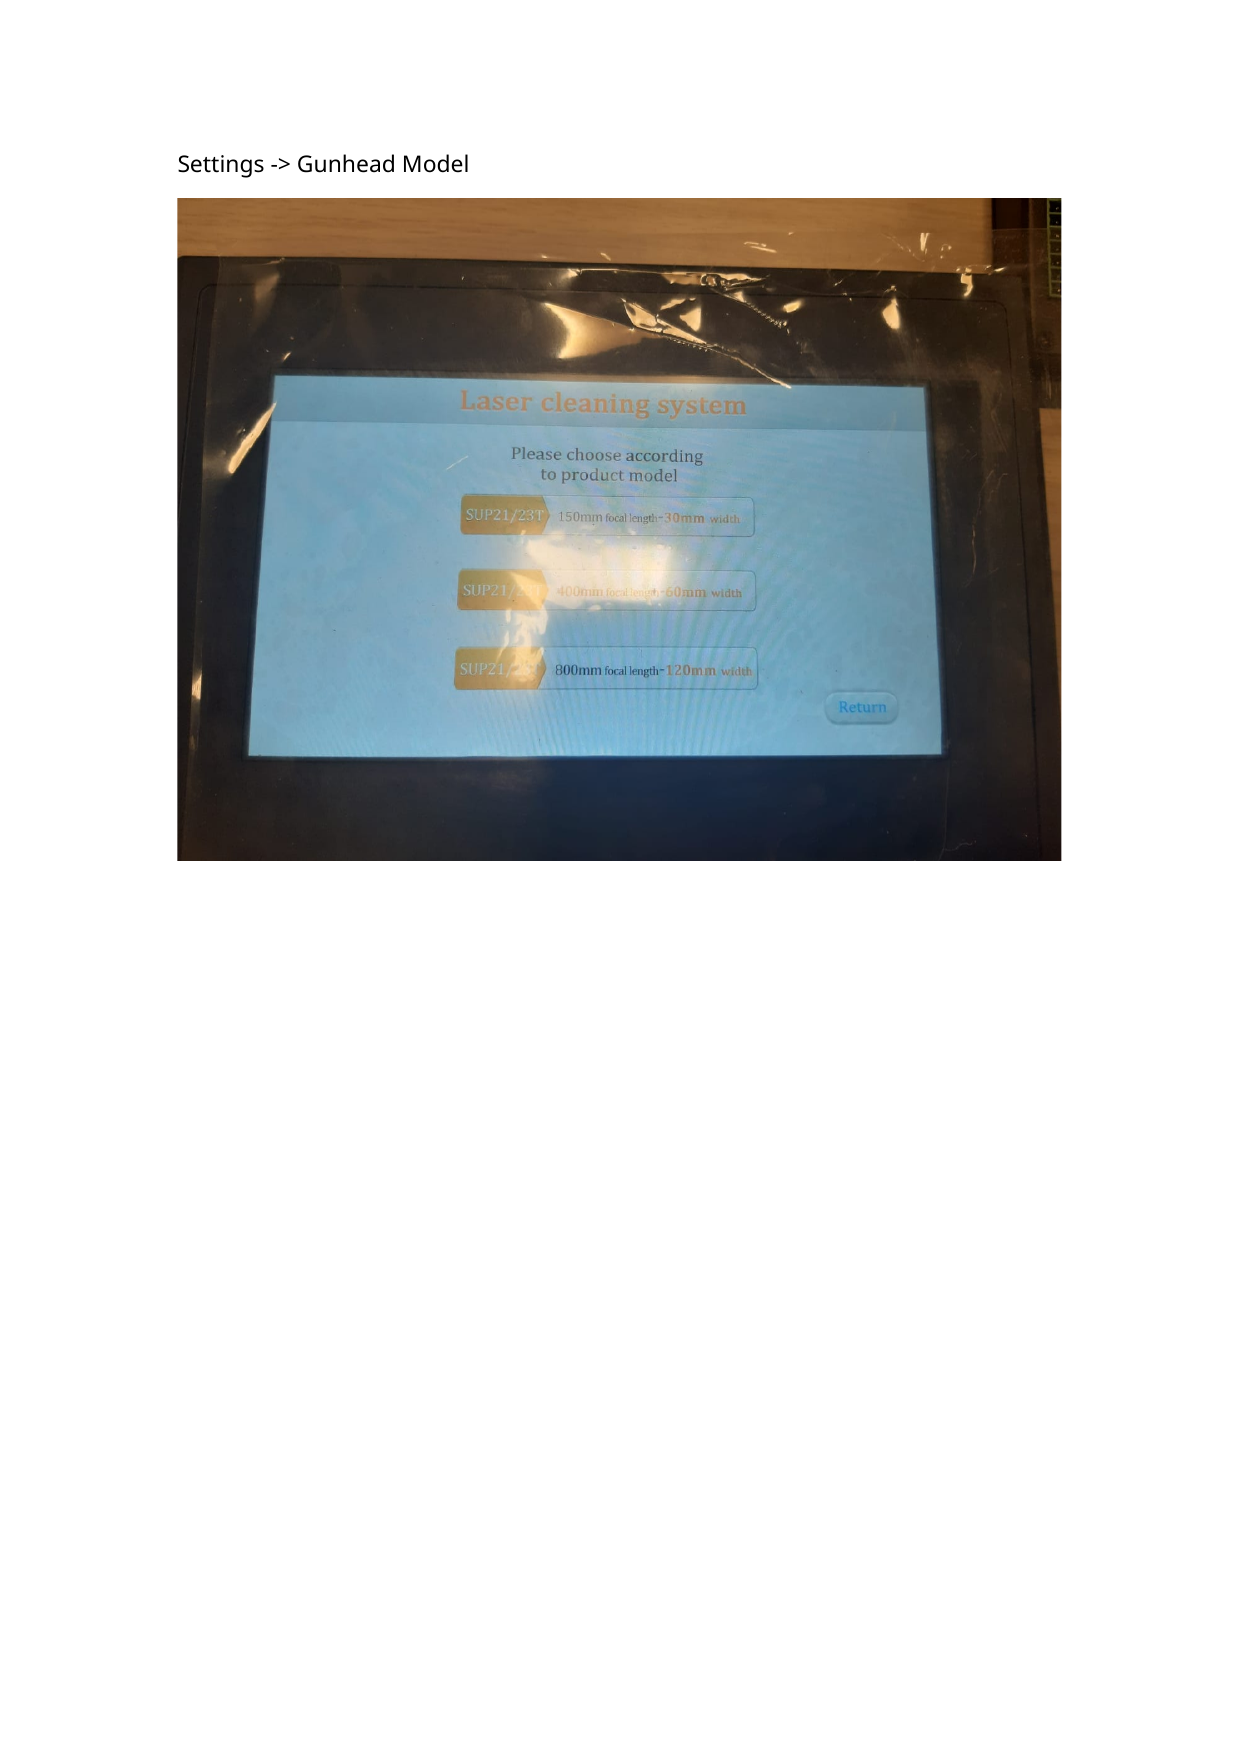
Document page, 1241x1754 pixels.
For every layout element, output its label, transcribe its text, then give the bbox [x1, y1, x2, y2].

picture [177, 198, 1062, 861]
text Settings -> Gunhead Model [177, 148, 1063, 179]
